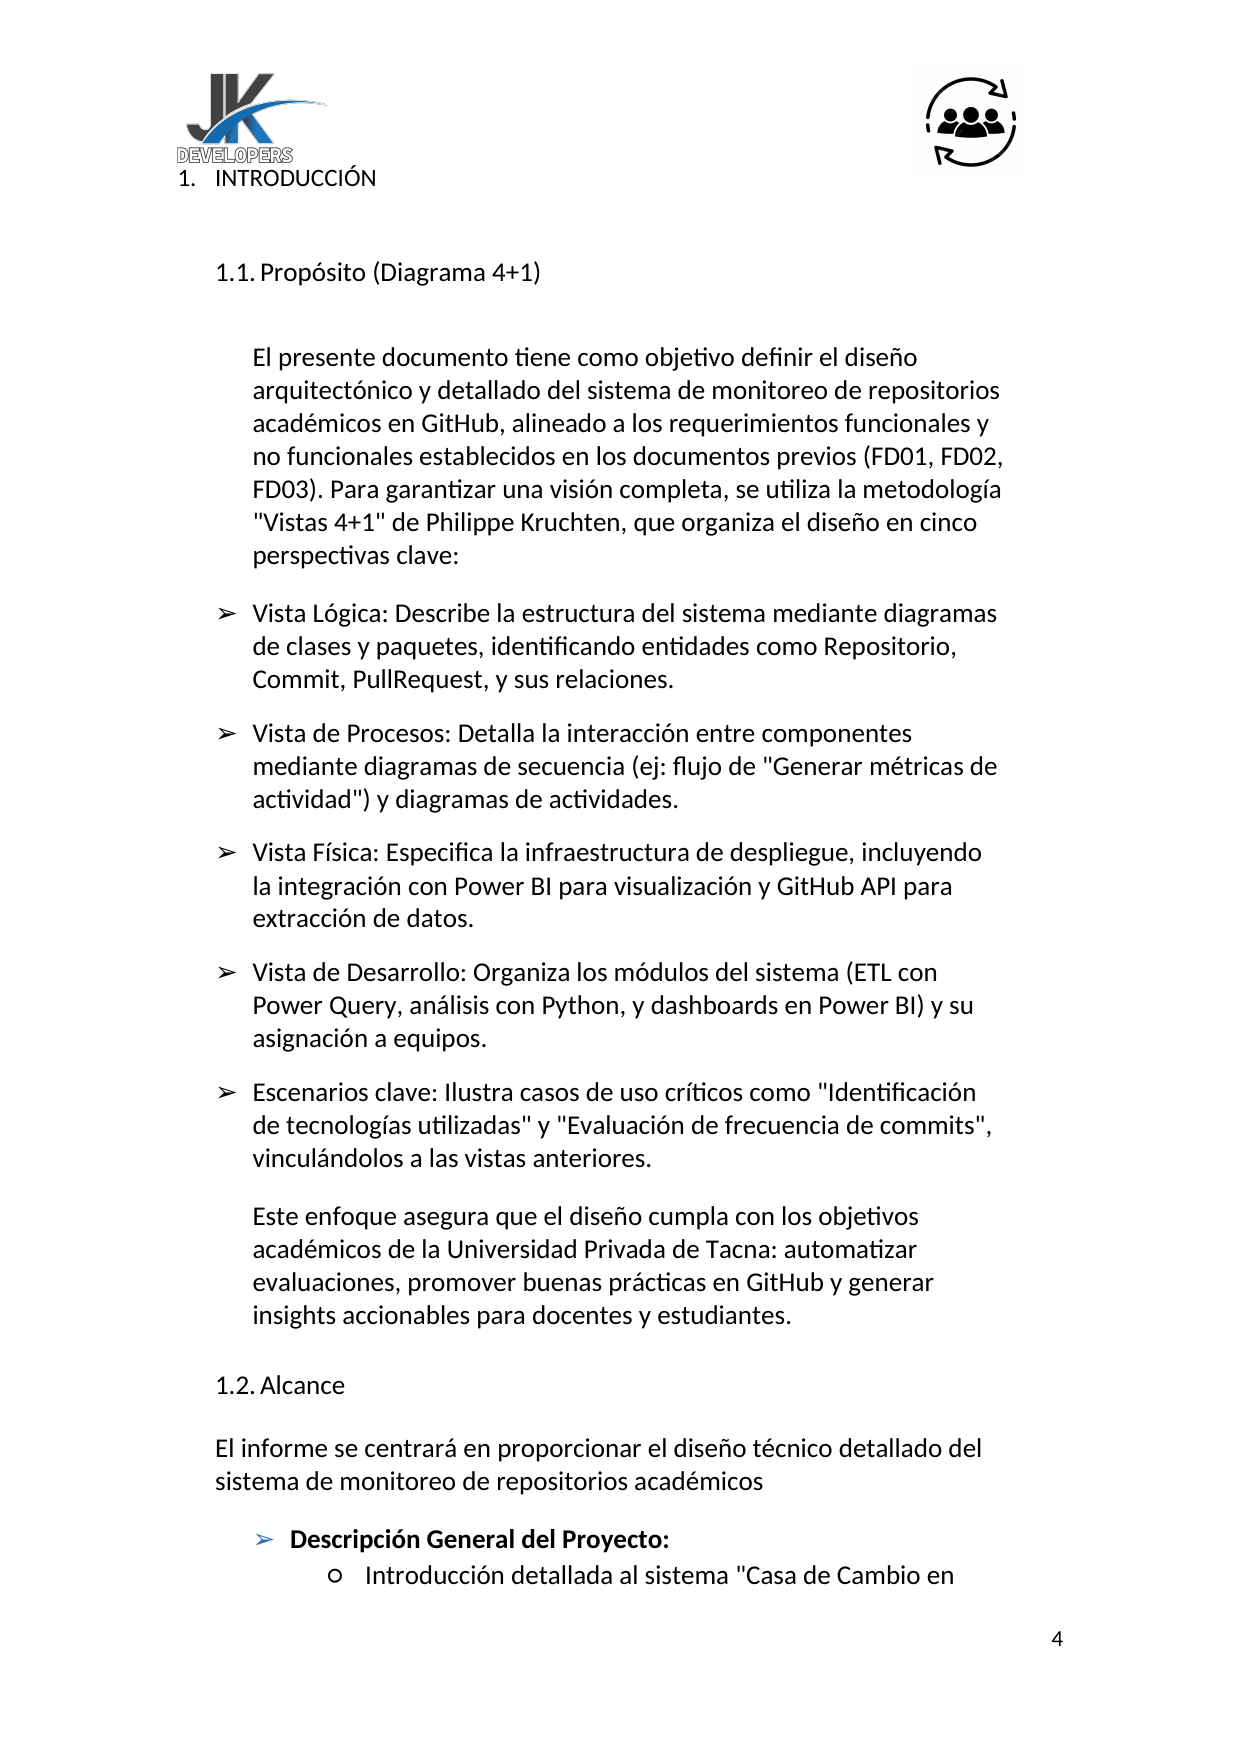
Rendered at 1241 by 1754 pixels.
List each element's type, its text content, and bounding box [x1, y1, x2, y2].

list INTRODUCCIÓN [177, 163, 1063, 193]
list Propósito (Diagrama 4+1) [215, 255, 1063, 288]
picture [177, 73, 328, 163]
text El presente documento tiene como objetivo definir el diseño arquitectónico y detallado del sistema de monitoreo de repositorios académicos en GitHub, alineado a los requerimientos funcionales y no funcionales establecidos en los documentos previos (FD01, FD02, FD03). Para garantizar una visión completa, se utiliza la metodología "Vistas 4+1" de Philippe Kruchten, que organiza el diseño en cinco perspectivas clave: [252, 340, 1004, 571]
list Vista de Procesos: Detalla la interacción entre componentes mediante diagramas de secuencia (ej: flujo de "Generar métricas de actividad") y diagramas de actividades. [215, 716, 1004, 815]
list Escenarios clave: Ilustra casos de uso críticos como "Identificación de tecnologías utilizadas" y "Evaluación de frecuencia de commits", vinculándolos a las vistas anteriores. [215, 1075, 1004, 1174]
list Vista Física: Especifica la infraestructura de despliegue, incluyendo la integración con Power BI para visualización y GitHub API para extracción de datos. [215, 836, 1004, 935]
list Vista Lógica: Describe la estructura del sistema mediante diagramas de clases y paquetes, identificando entidades como Repositorio, Commit, PullRequest, y sus relaciones. [215, 596, 1004, 695]
picture [911, 62, 1031, 163]
list Vista de Desarrollo: Organiza los módulos del sistema (ETL con Power Query, análisis con Python, y dashboards en Power BI) y su asignación a equipos. [215, 956, 1004, 1054]
list Alcance [215, 1368, 1063, 1401]
text Este enfoque asegura que el diseño cumpla con los objetivos académicos de la Universidad Privada de Tacna: automatizar evaluaciones, promover buenas prácticas en GitHub y generar insights accionables para docentes y estudiantes. [252, 1199, 1004, 1331]
subtitle Descripción General del Proyecto: [252, 1522, 1063, 1556]
text El informe se centrará en proporcionar el diseño técnico detallado del sistema de monitoreo de repositorios académicos [215, 1431, 1004, 1497]
